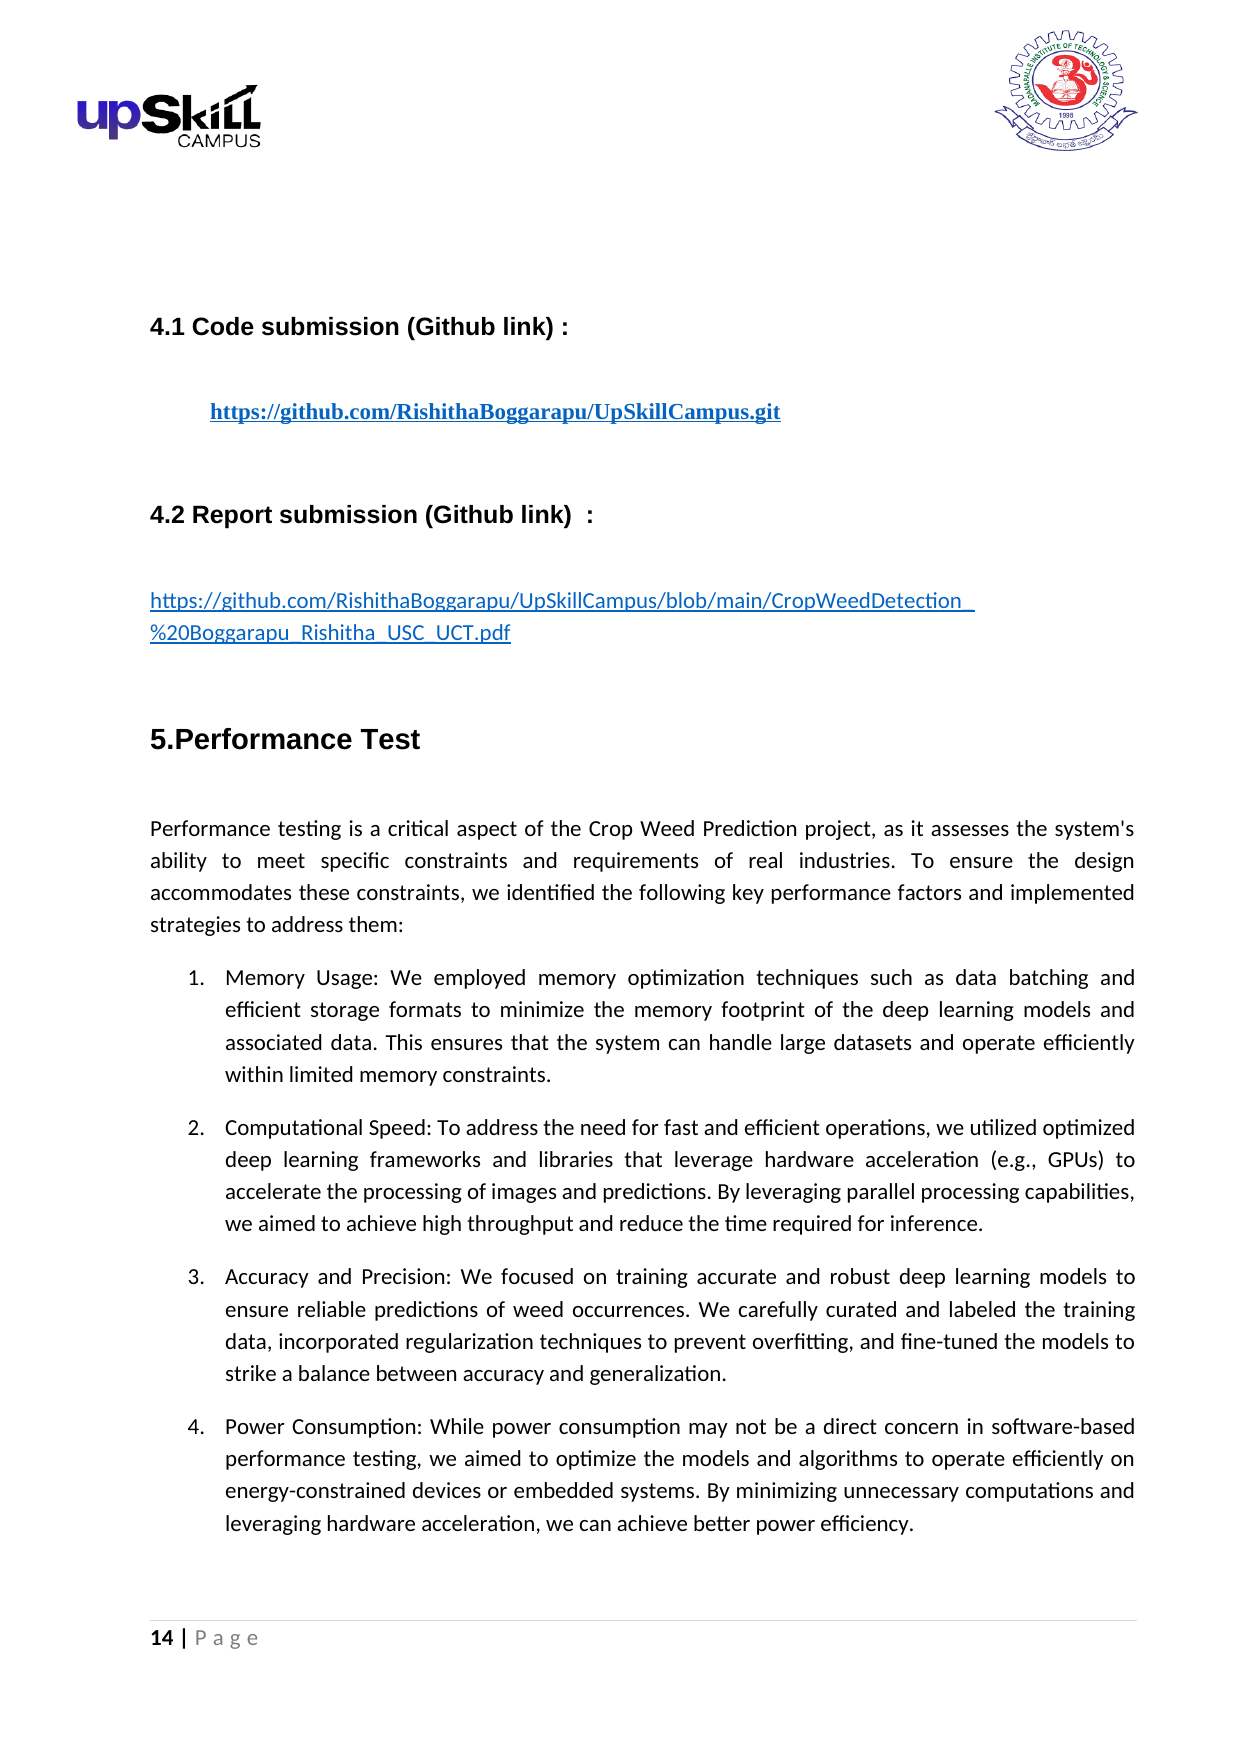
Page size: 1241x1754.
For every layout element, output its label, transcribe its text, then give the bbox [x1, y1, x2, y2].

list Memory Usage: We employed memory optimization techniques such as data batching and efficient storage formats to minimize the memory footprint of the deep learning models and associated data. This ensures that the system can handle large datasets and operate efficiently within limited memory constraints. [187, 963, 1137, 1088]
subtitle 5.Performance Test [150, 722, 1137, 756]
list Computational Speed: To address the need for fast and efficient operations, we utilized optimized deep learning frameworks and libraries that leverage hardware acceleration (e.g., GPUs) to accelerate the processing of images and predictions. By leveraging parallel processing capabilities, we aimed to achieve high throughput and reduce the time required for inference. [187, 1113, 1137, 1237]
text https://github.com/RishithaBoggarapu/UpSkillCampus.git [210, 398, 1137, 424]
subtitle 4.2 Report submission (Github link) : [150, 500, 1137, 529]
list Accuracy and Precision: We focused on training accurate and robust deep learning models to ensure reliable predictions of weed occurrences. We carefully curated and labeled the training data, incorporated regularization techniques to prevent overfitting, and fine-tuned the models to strike a balance between accuracy and generalization. [187, 1262, 1137, 1387]
text Performance testing is a critical aspect of the Crop Weed Prediction project, as it assesses the system's ability to meet specific constraints and requirements of real industries. To ensure the design accommodates these constraints, we identified the following key performance factors and implemented strategies to address them: [150, 814, 1137, 938]
picture [46, 72, 292, 151]
text https://github.com/RishithaBoggarapu/UpSkillCampus/blob/main/CropWeedDetection_%20Boggarapu_Rishitha_USC_UCT.pdf [150, 586, 1137, 646]
subtitle 4.1 Code submission (Github link) : [150, 312, 1137, 341]
picture [994, 28, 1140, 151]
list Power Consumption: While power consumption may not be a direct concern in software-based performance testing, we aimed to optimize the models and algorithms to operate efficiently on energy-constrained devices or embedded systems. By minimizing unnecessary computations and leveraging hardware acceleration, we can achieve better power efficiency. [187, 1412, 1137, 1537]
